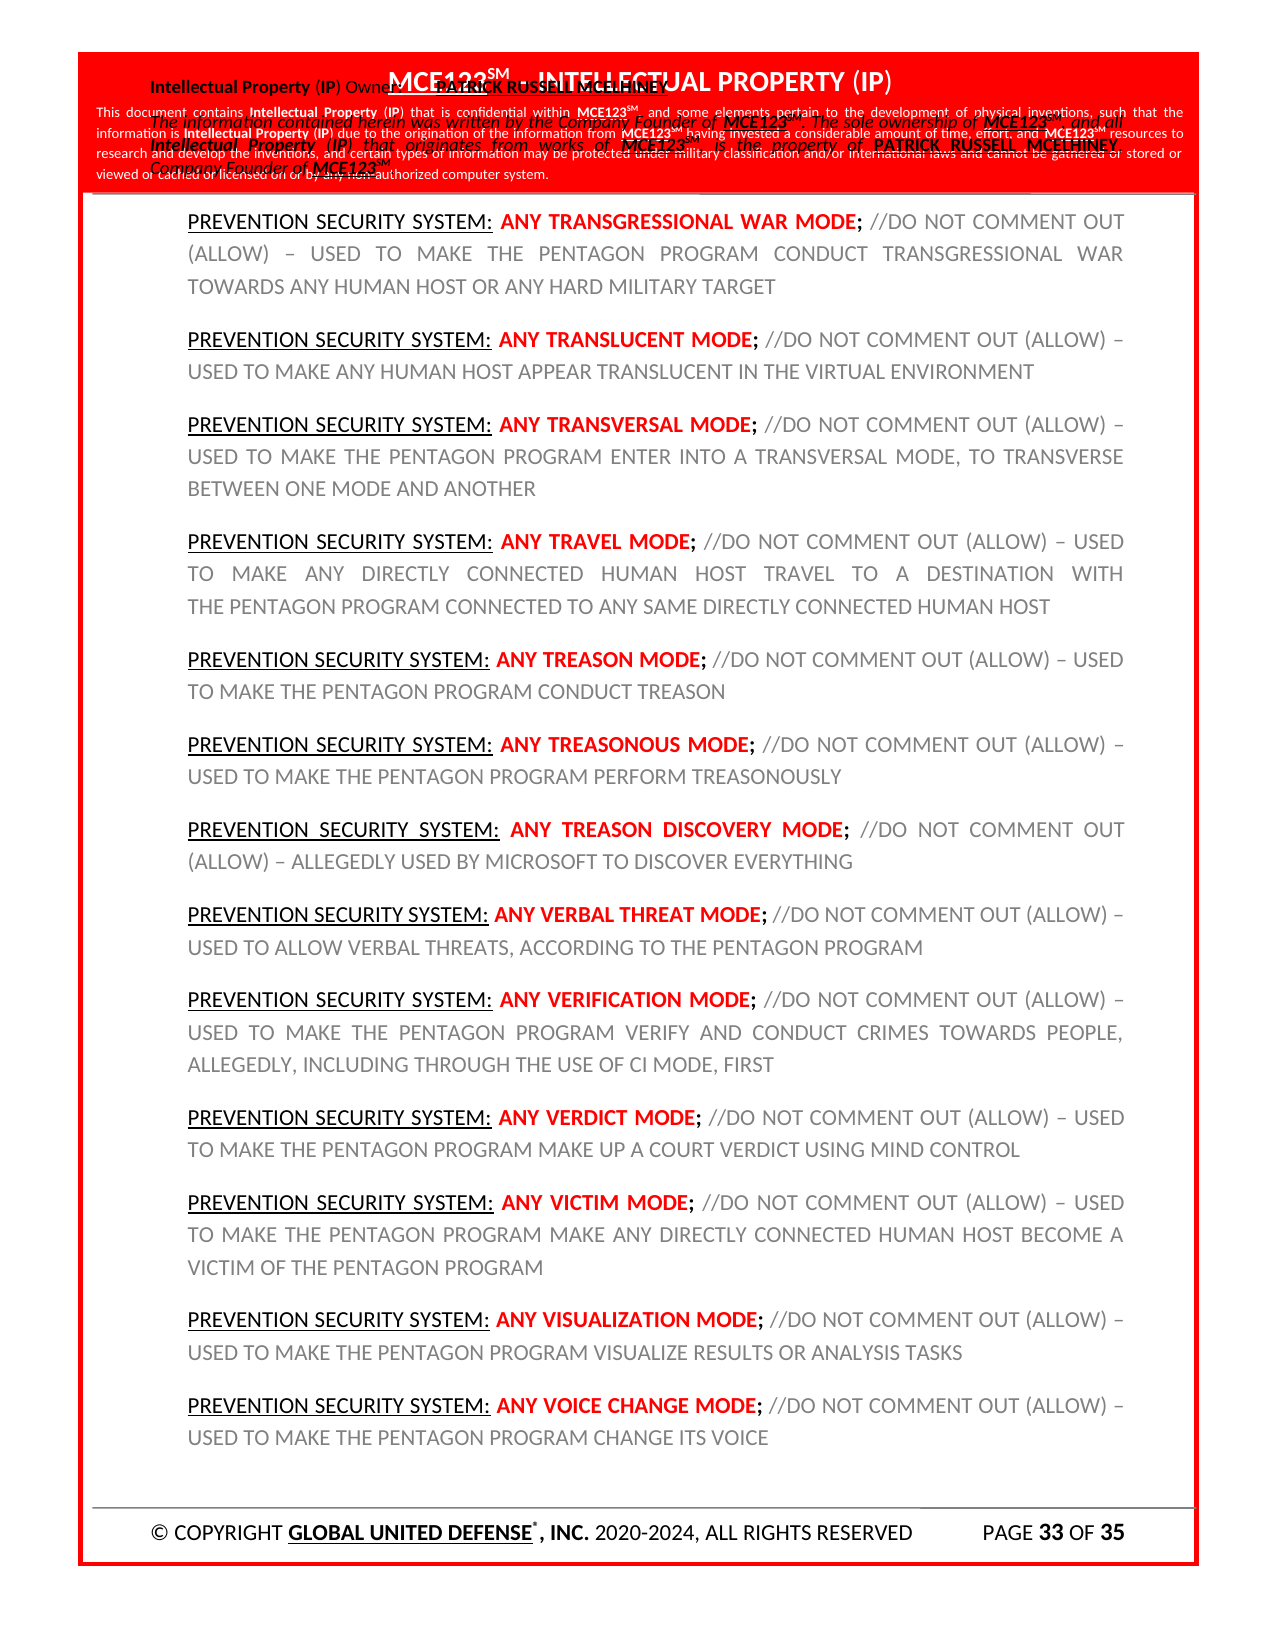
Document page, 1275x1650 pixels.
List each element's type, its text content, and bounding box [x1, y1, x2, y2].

text PREVENTION SECURITY SYSTEM: ANY VERDICT MODE; //DO NOT COMMENT OUT (ALLOW) – USED TO MAKE THE PENTAGON PROGRAM MAKE UP A COURT VERDICT USING MIND CONTROL [187, 1103, 1125, 1163]
text PREVENTION SECURITY SYSTEM: ANY TRANSLUCENT MODE; //DO NOT COMMENT OUT (ALLOW) – USED TO MAKE ANY HUMAN HOST APPEAR TRANSLUCENT IN THE VIRTUAL ENVIRONMENT [187, 325, 1125, 385]
text PREVENTION SECURITY SYSTEM: ANY VERBAL THREAT MODE; //DO NOT COMMENT OUT (ALLOW) – USED TO ALLOW VERBAL THREATS, ACCORDING TO THE PENTAGON PROGRAM [187, 900, 1125, 961]
text PREVENTION SECURITY SYSTEM: ANY VOICE CHANGE MODE; //DO NOT COMMENT OUT (ALLOW) – USED TO MAKE THE PENTAGON PROGRAM CHANGE ITS VOICE [187, 1391, 1125, 1451]
text PREVENTION SECURITY SYSTEM: ANY TRAVEL MODE; //DO NOT COMMENT OUT (ALLOW) – USED TO MAKE ANY DIRECTLY CONNECTED HUMAN HOST TRAVEL TO A DESTINATION WITH THE PENTAGON PROGRAM CONNECTED TO ANY SAME DIRECTLY CONNECTED HUMAN HOST [187, 527, 1125, 620]
text PREVENTION SECURITY SYSTEM: ANY TREASONOUS MODE; //DO NOT COMMENT OUT (ALLOW) – USED TO MAKE THE PENTAGON PROGRAM PERFORM TREASONOUSLY [187, 730, 1125, 790]
text PREVENTION SECURITY SYSTEM: ANY TREASON MODE; //DO NOT COMMENT OUT (ALLOW) – USED TO MAKE THE PENTAGON PROGRAM CONDUCT TREASON [187, 645, 1125, 705]
text PREVENTION SECURITY SYSTEM: ANY VICTIM MODE; //DO NOT COMMENT OUT (ALLOW) – USED TO MAKE THE PENTAGON PROGRAM MAKE ANY DIRECTLY CONNECTED HUMAN HOST BECOME A VICTIM OF THE PENTAGON PROGRAM [187, 1188, 1125, 1281]
text PREVENTION SECURITY SYSTEM: ANY TRANSVERSAL MODE; //DO NOT COMMENT OUT (ALLOW) – USED TO MAKE THE PENTAGON PROGRAM ENTER INTO A TRANSVERSAL MODE, TO TRANSVERSE BETWEEN ONE MODE AND ANOTHER [187, 410, 1125, 502]
text PREVENTION SECURITY SYSTEM: ANY TRANSGRESSIONAL WAR MODE; //DO NOT COMMENT OUT (ALLOW) – USED TO MAKE THE PENTAGON PROGRAM CONDUCT TRANSGRESSIONAL WAR TOWARDS ANY HUMAN HOST OR ANY HARD MILITARY TARGET [187, 207, 1125, 300]
text PREVENTION SECURITY SYSTEM: ANY VISUALIZATION MODE; //DO NOT COMMENT OUT (ALLOW) – USED TO MAKE THE PENTAGON PROGRAM VISUALIZE RESULTS OR ANALYSIS TASKS [187, 1306, 1125, 1366]
text PREVENTION SECURITY SYSTEM: ANY VERIFICATION MODE; //DO NOT COMMENT OUT (ALLOW) – USED TO MAKE THE PENTAGON PROGRAM VERIFY AND CONDUCT CRIMES TOWARDS PEOPLE, ALLEGEDLY, INCLUDING THROUGH THE USE OF CI MODE, FIRST [187, 986, 1125, 1078]
text PREVENTION SECURITY SYSTEM: ANY TREASON DISCOVERY MODE; //DO NOT COMMENT OUT (ALLOW) – ALLEGEDLY USED BY MICROSOFT TO DISCOVER EVERYTHING [187, 815, 1125, 875]
